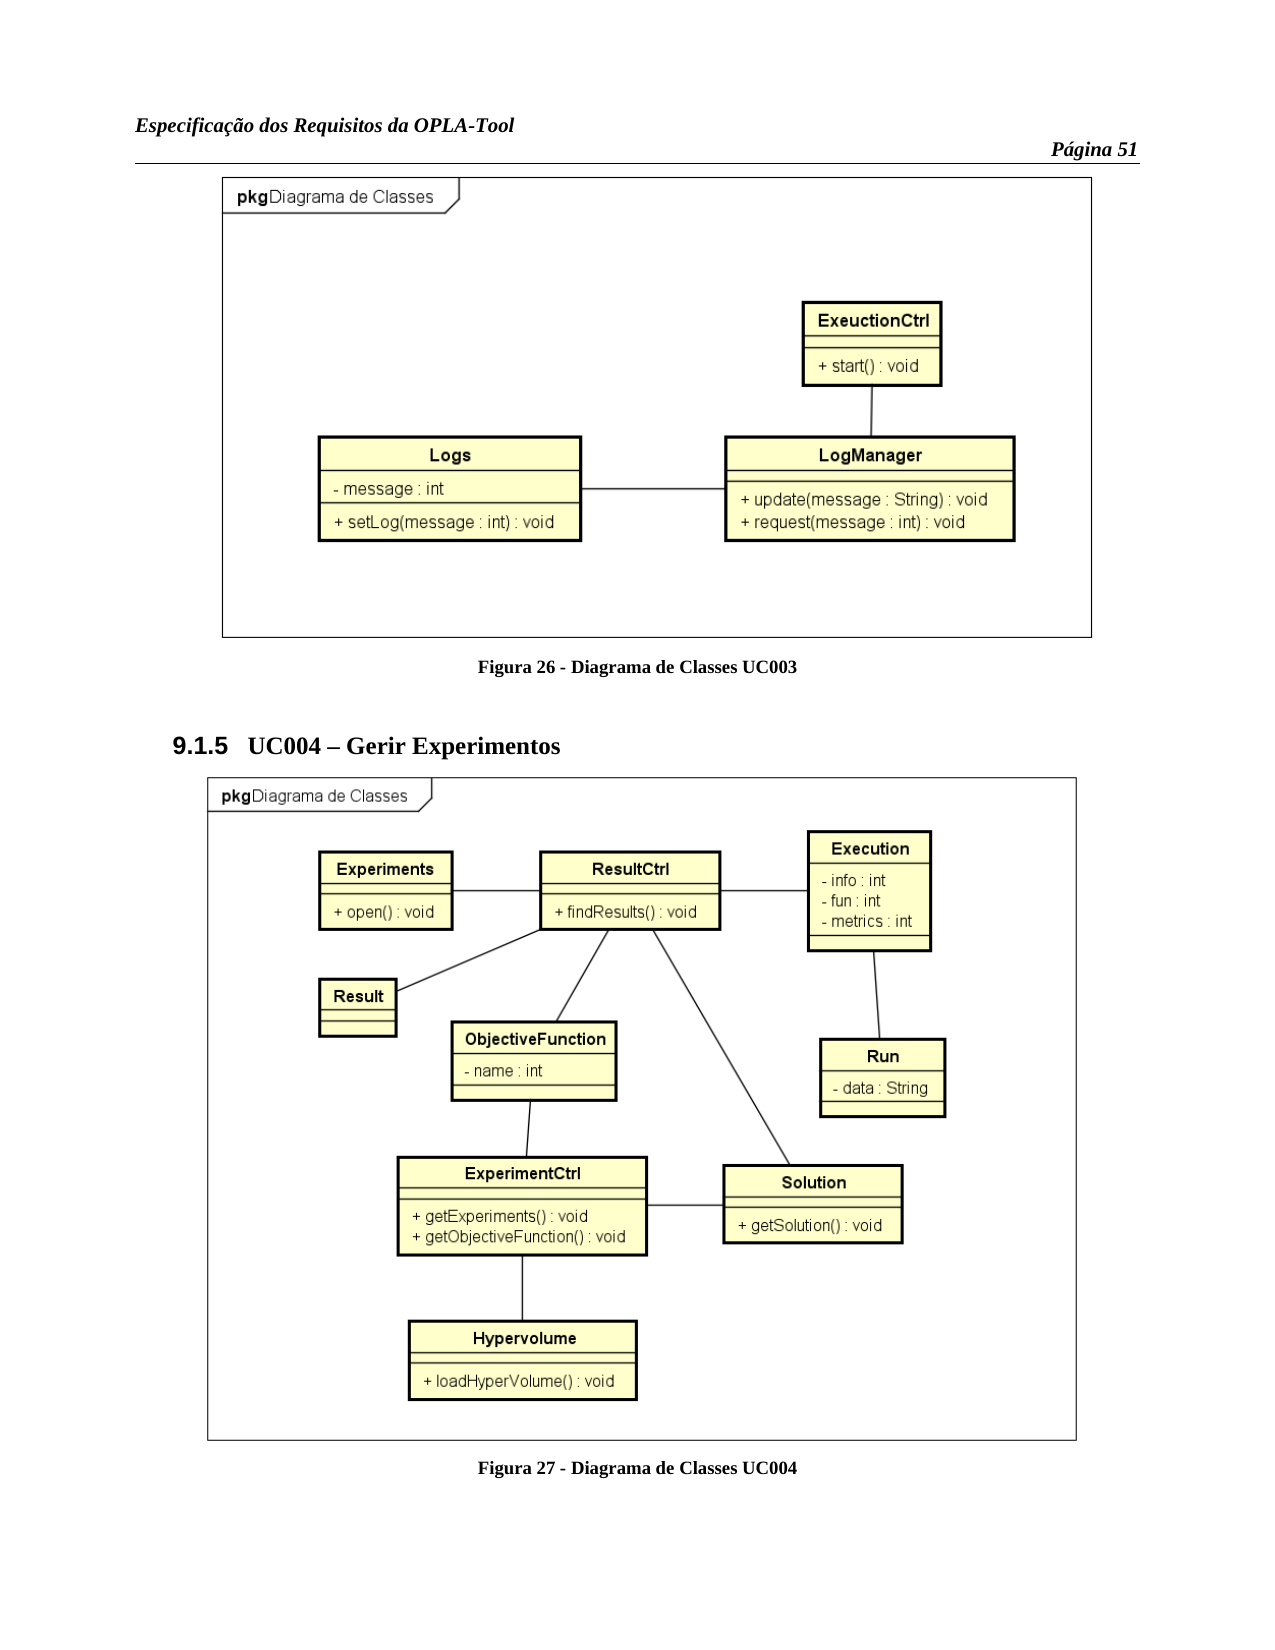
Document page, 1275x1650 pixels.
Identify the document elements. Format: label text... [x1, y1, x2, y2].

picture [194, 764, 1089, 1453]
text Figura 27 - Diagrama de Classes UC004 [135, 1457, 1140, 1479]
picture [208, 164, 1105, 652]
list UC004 – Gerir Experimentos [172, 731, 1140, 760]
text Figura 26 - Diagrama de Classes UC003 [135, 656, 1140, 677]
